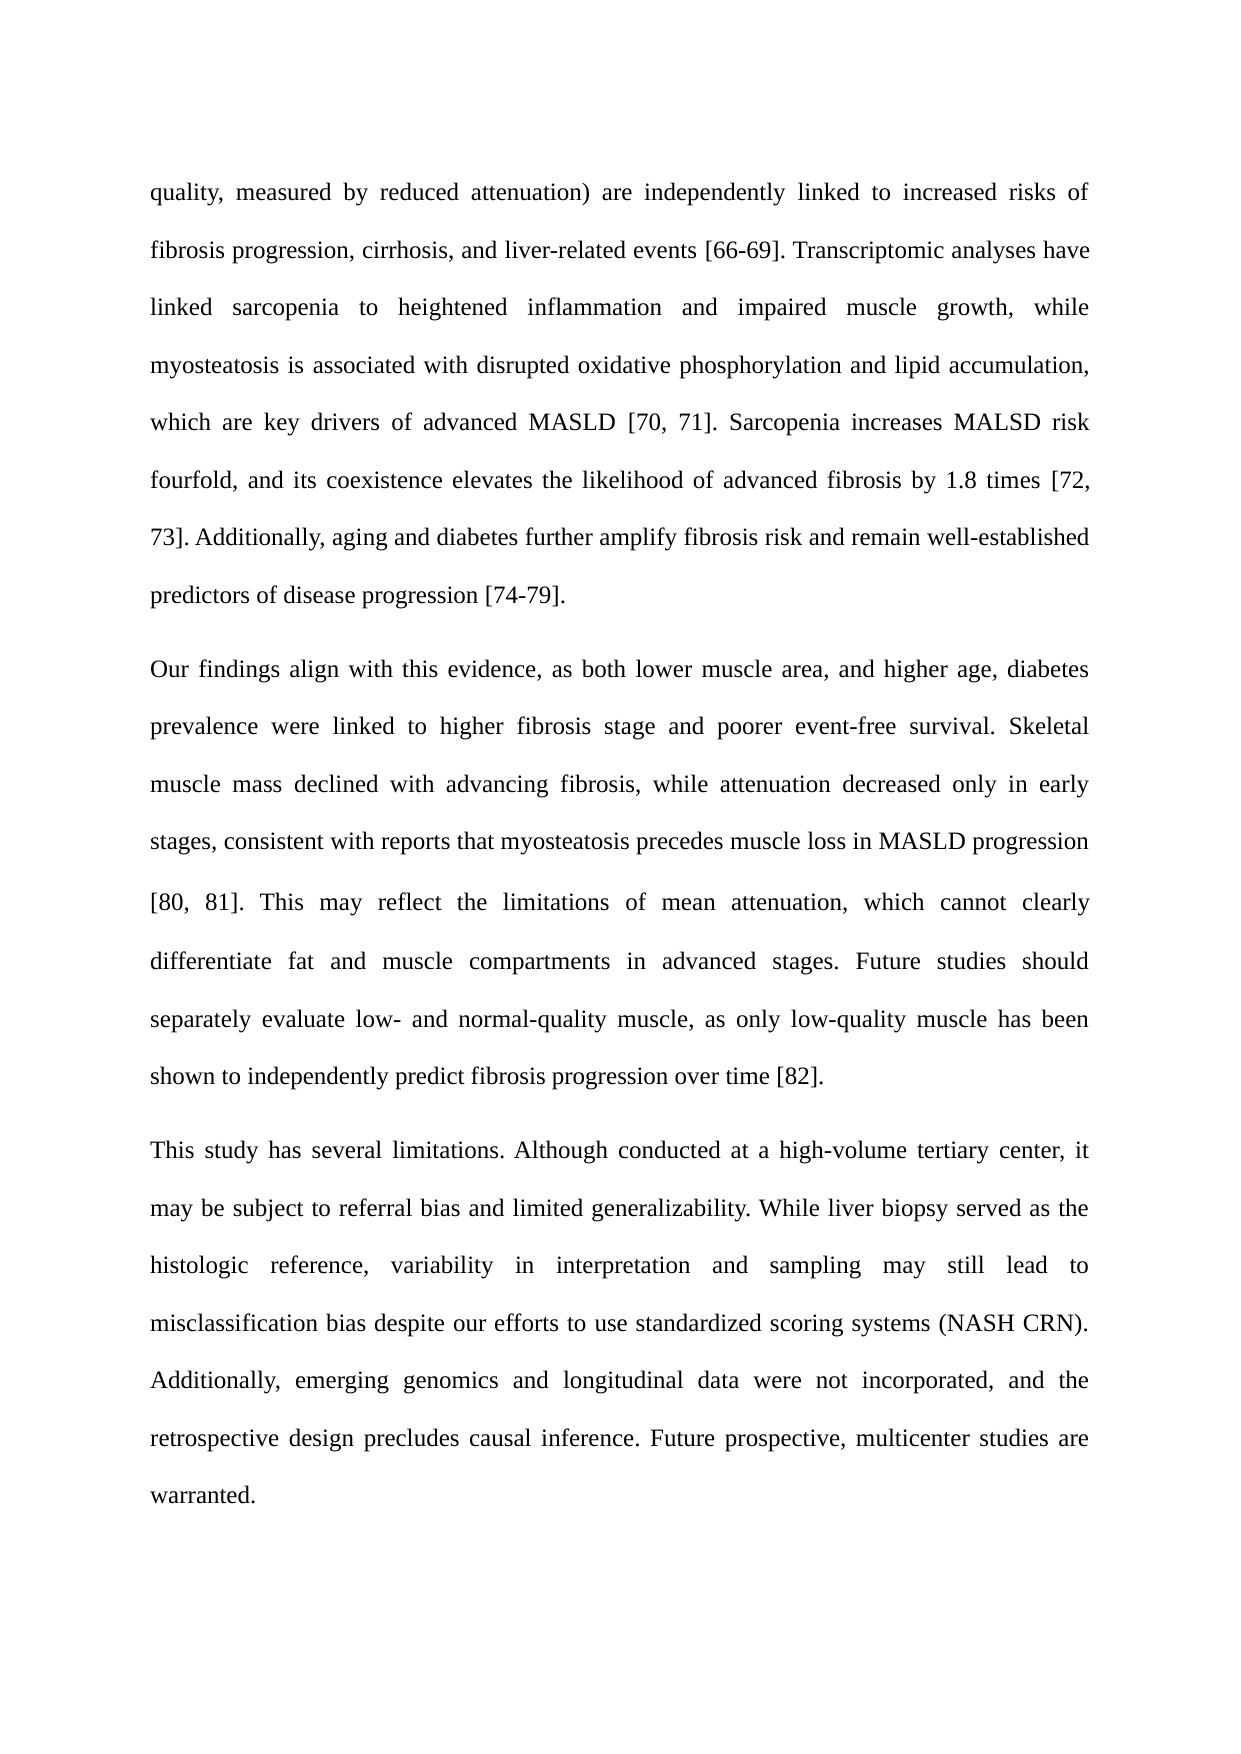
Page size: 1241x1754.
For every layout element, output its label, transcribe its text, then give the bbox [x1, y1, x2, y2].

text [150, 177, 1090, 608]
text This study has several limitations. Although conducted at a high-volume tertiary center, it may be subject to referral bias and limited generalizability. While liver biopsy served as the histologic reference, variability in interpretation and sampling may still lead to misclassification bias despite our efforts to use standardized scoring systems (NASH CRN). Additionally, emerging genomics and longitudinal data were not incorporated, and the retrospective design precludes causal inference. Future prospective, multicenter studies are warranted. [150, 1136, 1090, 1509]
text Our findings align with this evidence, as both lower muscle area, and higher age, diabetes prevalence were linked to higher fibrosis stage and poorer event-free survival. Skeletal muscle mass declined with advancing fibrosis, while attenuation decreased only in early stages, consistent with reports that myosteatosis precedes muscle loss in MASLD progression [80, 81]. This may reflect the limitations of mean attenuation, which cannot clearly differentiate fat and muscle compartments in advanced stages. Future studies should separately evaluate low- and normal-quality muscle, as only low-quality muscle has been shown to independently predict fibrosis progression over time [82]. [150, 654, 1090, 1090]
